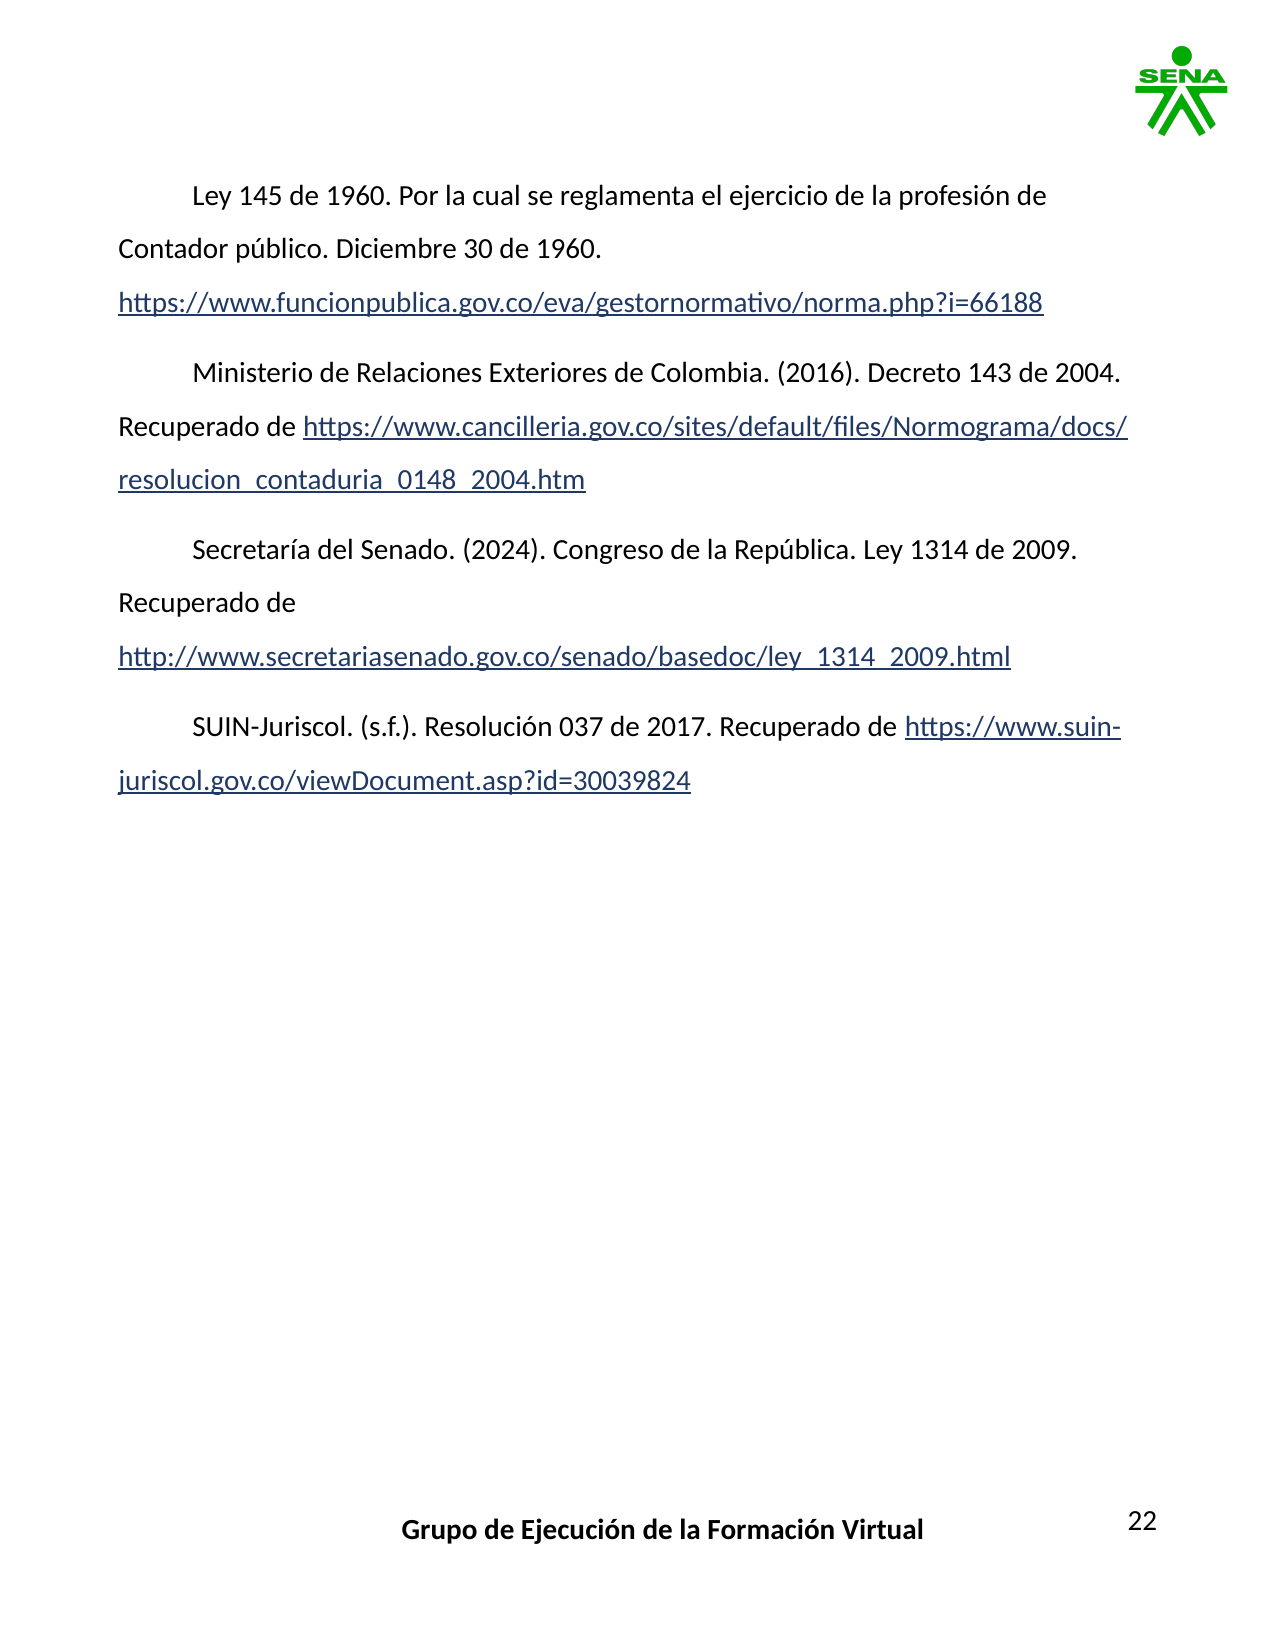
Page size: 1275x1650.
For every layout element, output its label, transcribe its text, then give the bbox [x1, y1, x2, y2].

text Ley 145 de 1960. Por la cual se reglamenta el ejercicio de la profesión de Contador público. Diciembre 30 de 1960. https://www.funcionpublica.gov.co/eva/gestornormativo/norma.php?i=66188 [118, 177, 1157, 320]
text SUIN-Juriscol. (s.f.). Resolución 037 de 2017. Recuperado de https://www.suin-juriscol.gov.co/viewDocument.asp?id=30039824 [118, 708, 1157, 797]
text Ministerio de Relaciones Exteriores de Colombia. (2016). Decreto 143 de 2004. Recuperado de https://www.cancilleria.gov.co/sites/default/files/Normograma/docs/resolucion_contaduria_0148_2004.htm [118, 354, 1157, 497]
text Secretaría del Senado. (2024). Congreso de la República. Ley 1314 de 2009. Recuperado de http://www.secretariasenado.gov.co/senado/basedoc/ley_1314_2009.html [118, 531, 1157, 674]
picture [1135, 46, 1228, 136]
